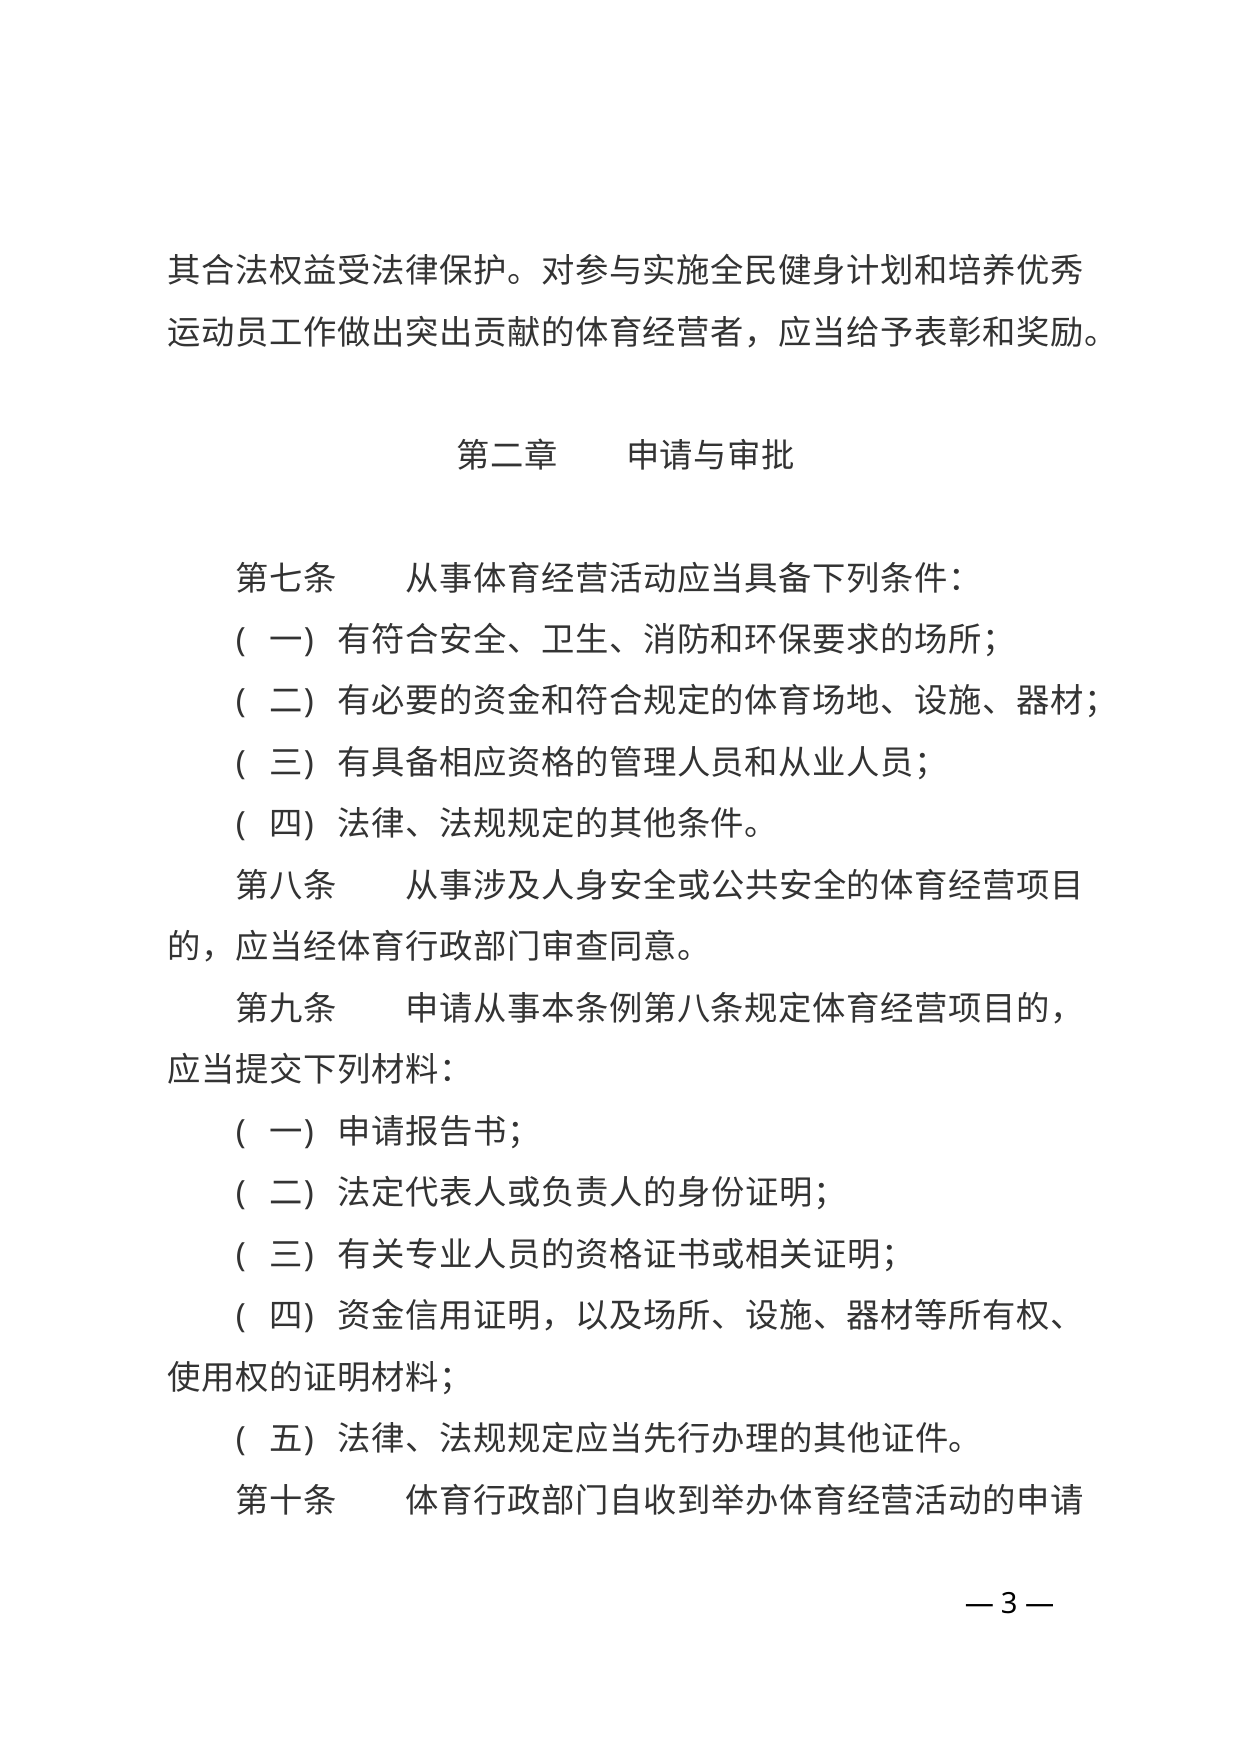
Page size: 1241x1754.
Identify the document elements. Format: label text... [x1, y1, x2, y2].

text (三)有具备相应资格的管理人员和从业人员； [168, 729, 1084, 791]
text (一)有符合安全、卫生、消防和环保要求的场所； [168, 606, 1084, 668]
text (三)有关专业人员的资格证书或相关证明； [168, 1221, 1084, 1282]
text 第二章 申请与审批 [168, 422, 1084, 483]
text (二)有必要的资金和符合规定的体育场地、设施、器材； [168, 668, 1084, 729]
text (一)申请报告书； [168, 1098, 1084, 1159]
text 第九条 申请从事本条例第八条规定体育经营项目的，应当提交下列材料： [168, 975, 1084, 1098]
text 第八条 从事涉及人身安全或公共安全的体育经营项目的，应当经体育行政部门审查同意。 [168, 852, 1084, 975]
text (五)法律、法规规定应当先行办理的其他证件。 [168, 1405, 1084, 1467]
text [168, 238, 1084, 361]
text (四)资金信用证明，以及场所、设施、器材等所有权、使用权的证明材料； [168, 1282, 1084, 1405]
text 第七条 从事体育经营活动应当具备下列条件： [168, 545, 1084, 606]
text (二)法定代表人或负责人的身份证明； [168, 1159, 1084, 1221]
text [168, 1467, 1084, 1528]
text (四)法律、法规规定的其他条件。 [168, 791, 1084, 852]
